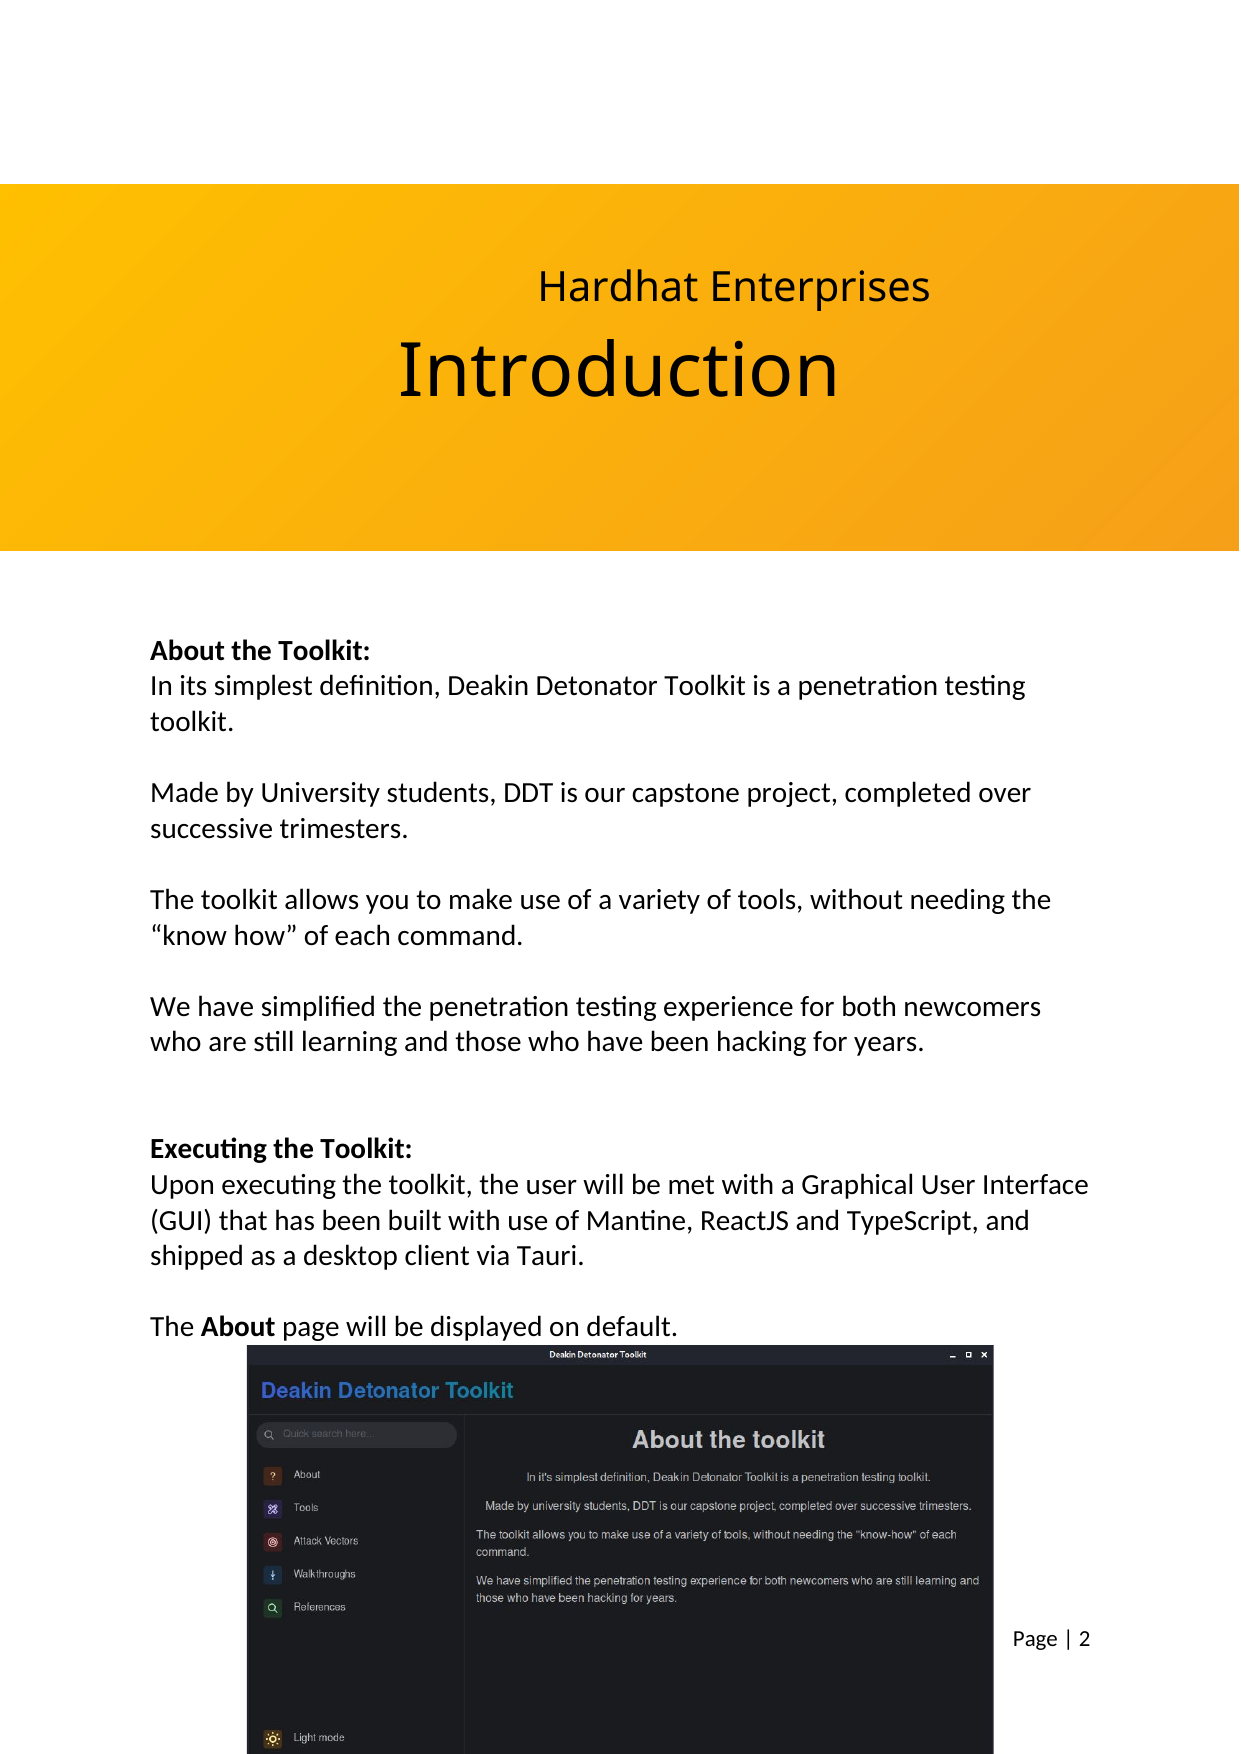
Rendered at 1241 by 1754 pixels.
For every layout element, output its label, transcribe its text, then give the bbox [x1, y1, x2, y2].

text About the Toolkit: [150, 632, 1090, 667]
text In its simplest definition, Deakin Detonator Toolkit is a penetration testing toolkit. [150, 667, 1090, 738]
text The toolkit allows you to make use of a variety of tools, without needing the “know how” of each command. [150, 881, 1090, 952]
text We have simplified the penetration testing experience for both newcomers who are still learning and those who have been hacking for years. [150, 988, 1090, 1059]
picture [246, 1345, 994, 1754]
text Executing the Toolkit: [150, 1130, 1090, 1166]
text Upon executing the toolkit, the user will be met with a Graphical User Interface (GUI) that has been built with use of Mantine, ReactJS and TypeScript, and shipped as a desktop client via Tauri. [150, 1166, 1090, 1273]
text Made by University students, DDT is our capstone project, completed over successive trimesters. [150, 774, 1090, 845]
text Hardhat Enterprises [150, 256, 1090, 313]
text The About page will be displayed on default. [150, 1308, 1090, 1344]
